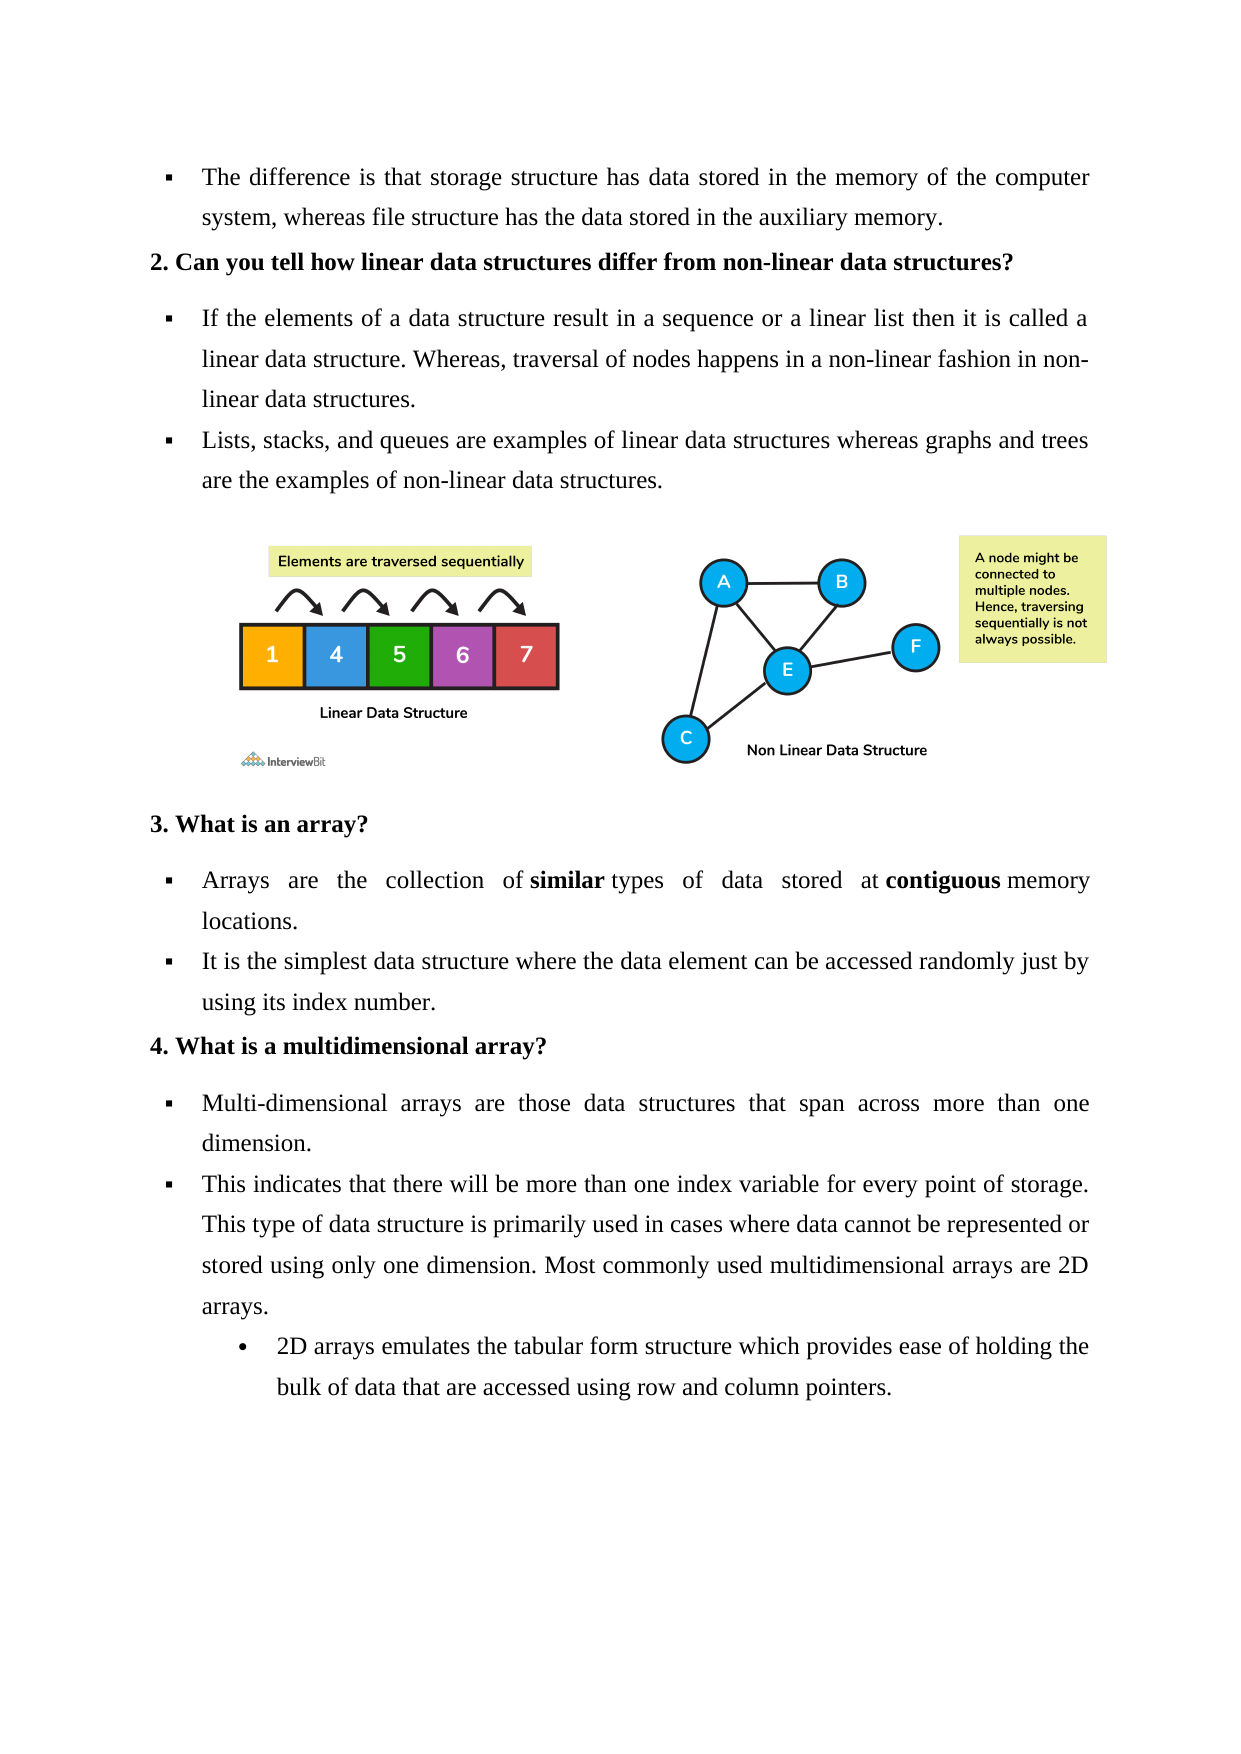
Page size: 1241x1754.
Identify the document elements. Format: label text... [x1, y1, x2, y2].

list It is the simplest data structure where the data element can be accessed randomly just by using its index number. [164, 934, 1090, 1016]
text 4. What is a multidimensional array? [150, 1031, 1090, 1060]
list The difference is that storage structure has data stored in the memory of the computer system, whereas file structure has the data stored in the auxiliary memory. [164, 150, 1090, 231]
list If the elements of a data structure result in a sequence or a linear list then it is called a linear data structure. Whereas, traversal of nodes happens in a non-linear fashion in non-linear data structures. [164, 291, 1090, 413]
list Arrays are the collection of similar types of data stored at contiguous memory locations. [164, 853, 1090, 934]
text 3. What is an array? [150, 809, 1090, 838]
list This indicates that there will be more than one index variable for every point of storage. This type of data structure is primarily used in cases where data cannot be represented or stored using only one dimension. Most commonly used multidimensional arrays are 2D arrays. [164, 1157, 1090, 1319]
list Multi-dimensional arrays are those data structures that span across more than one dimension. [164, 1076, 1090, 1157]
text 2. Can you tell how linear data structures differ from non-linear data structures? [150, 247, 1090, 276]
list Lists, stacks, and queues are examples of linear data structures whereas graphs and trees are the examples of non-linear data structures. [164, 413, 1090, 494]
list 2D arrays emulates the tabular form structure which provides ease of holding the bulk of data that are accessed using row and column pointers. [239, 1319, 1090, 1401]
picture [201, 494, 1142, 794]
